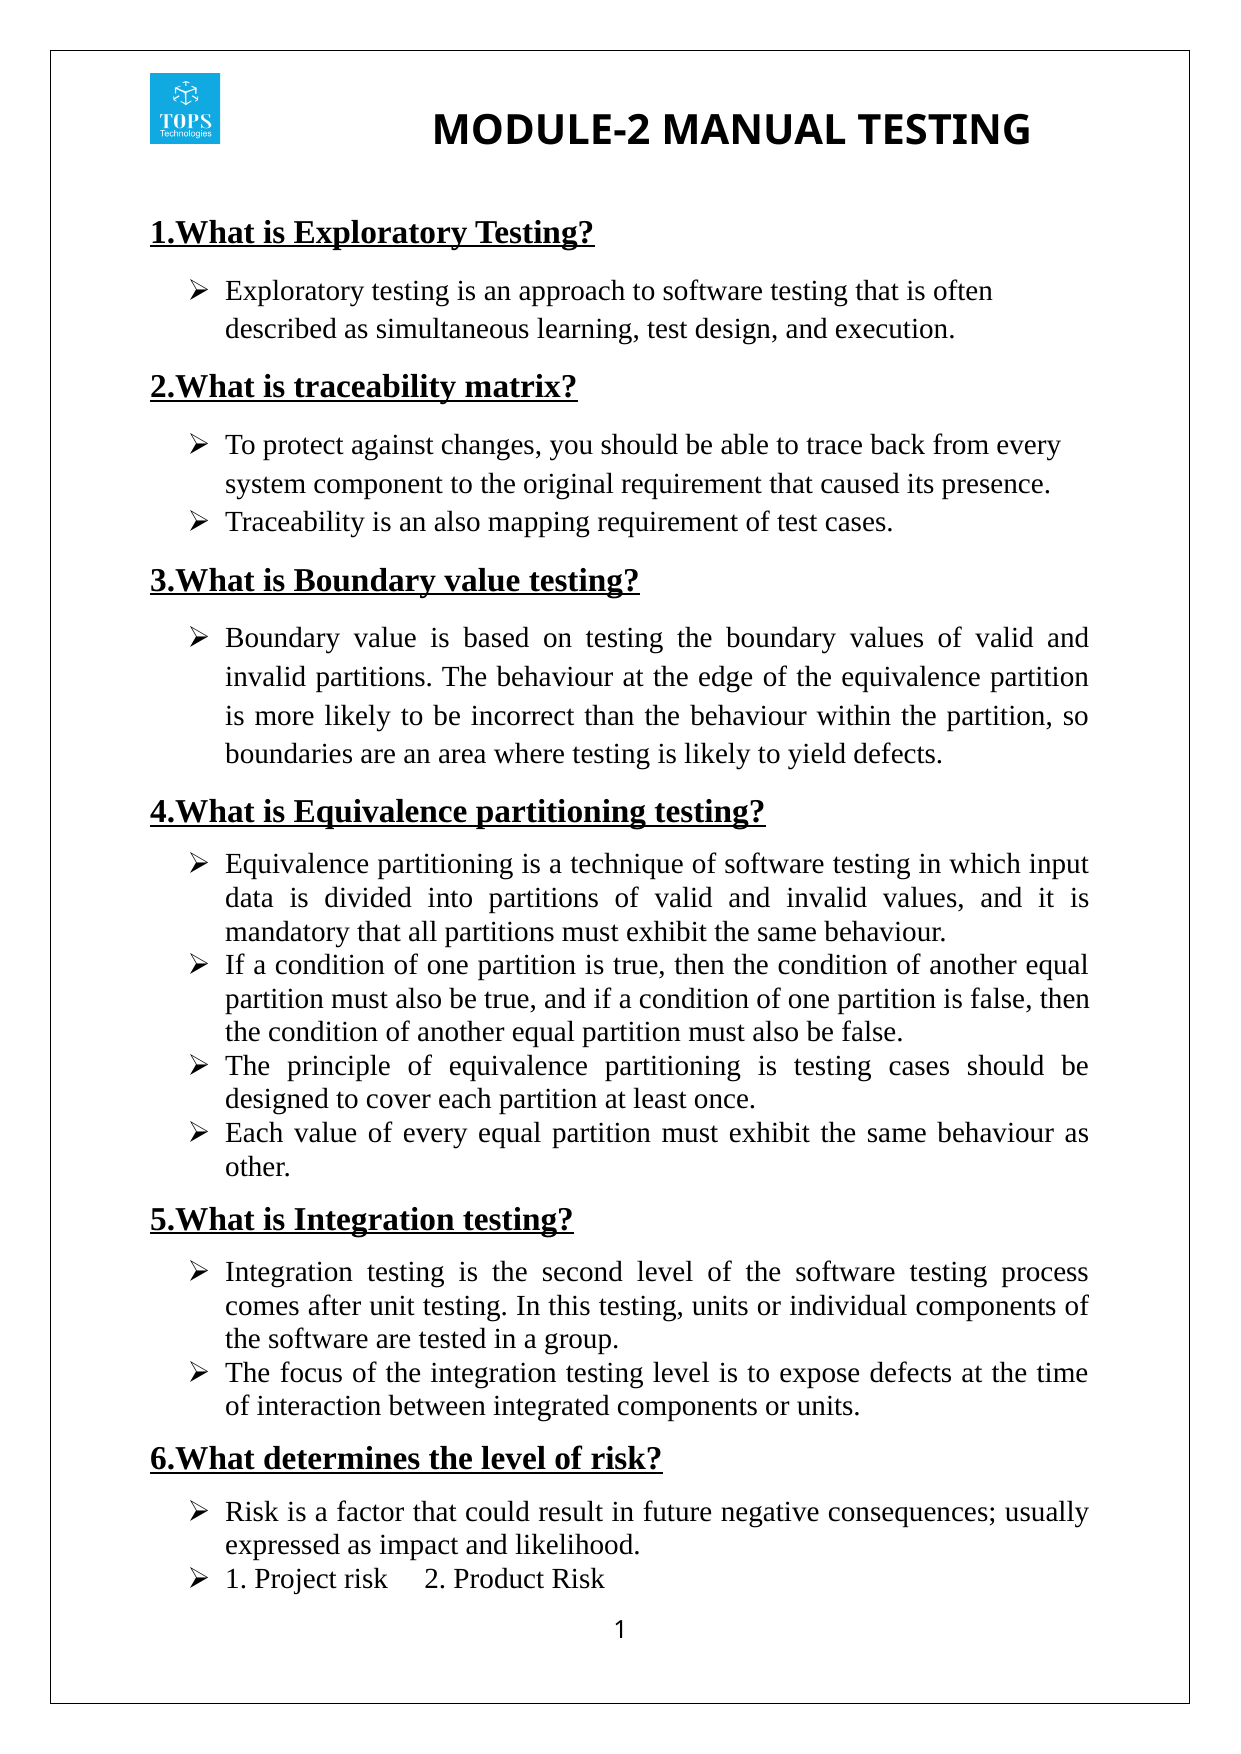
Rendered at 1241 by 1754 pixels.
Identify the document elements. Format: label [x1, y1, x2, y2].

picture [202, 116, 211, 127]
